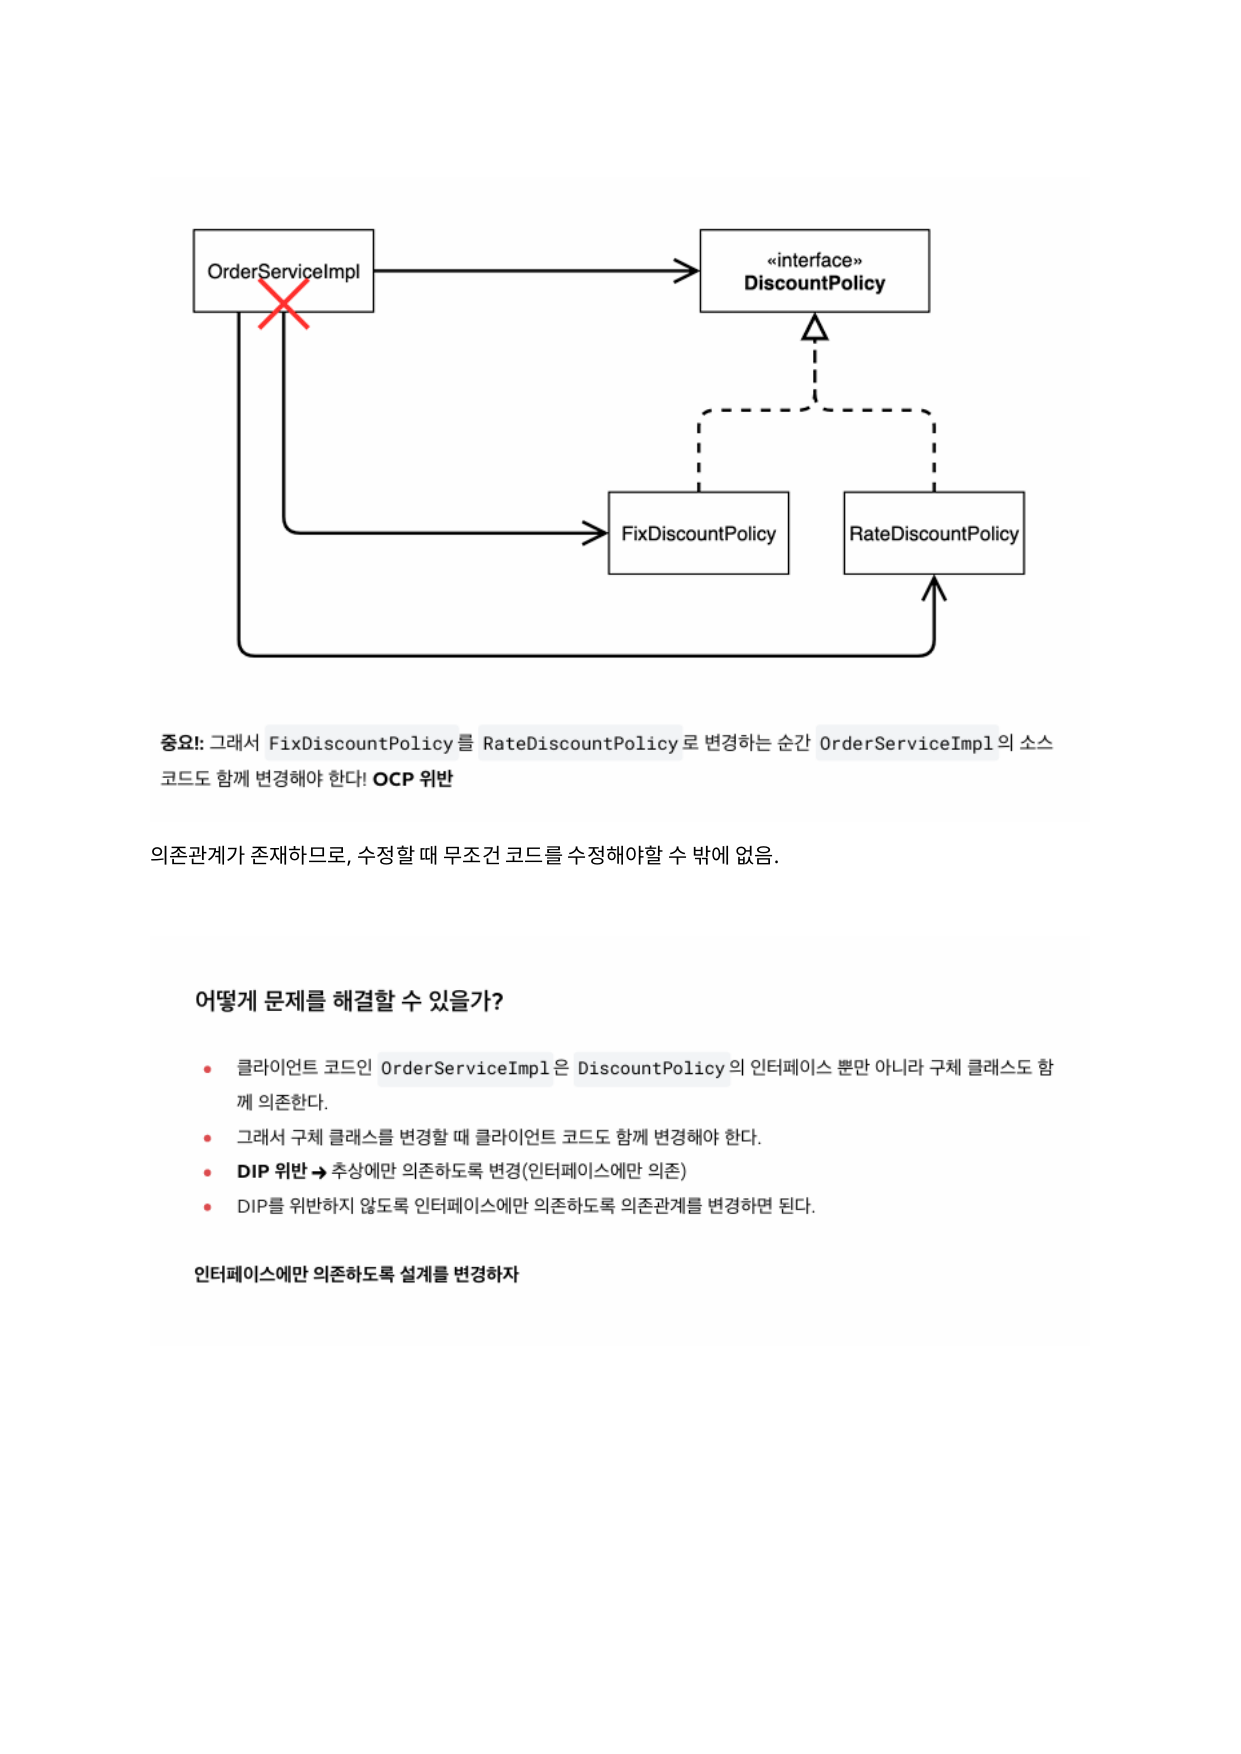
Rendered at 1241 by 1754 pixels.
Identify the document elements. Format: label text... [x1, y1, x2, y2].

picture [150, 177, 1091, 822]
list 의존관계가 존재하므로, 수정할 때 무조건 코드를 수정해야할 수 밖에 없음. [150, 840, 1090, 870]
picture [150, 936, 1091, 1346]
